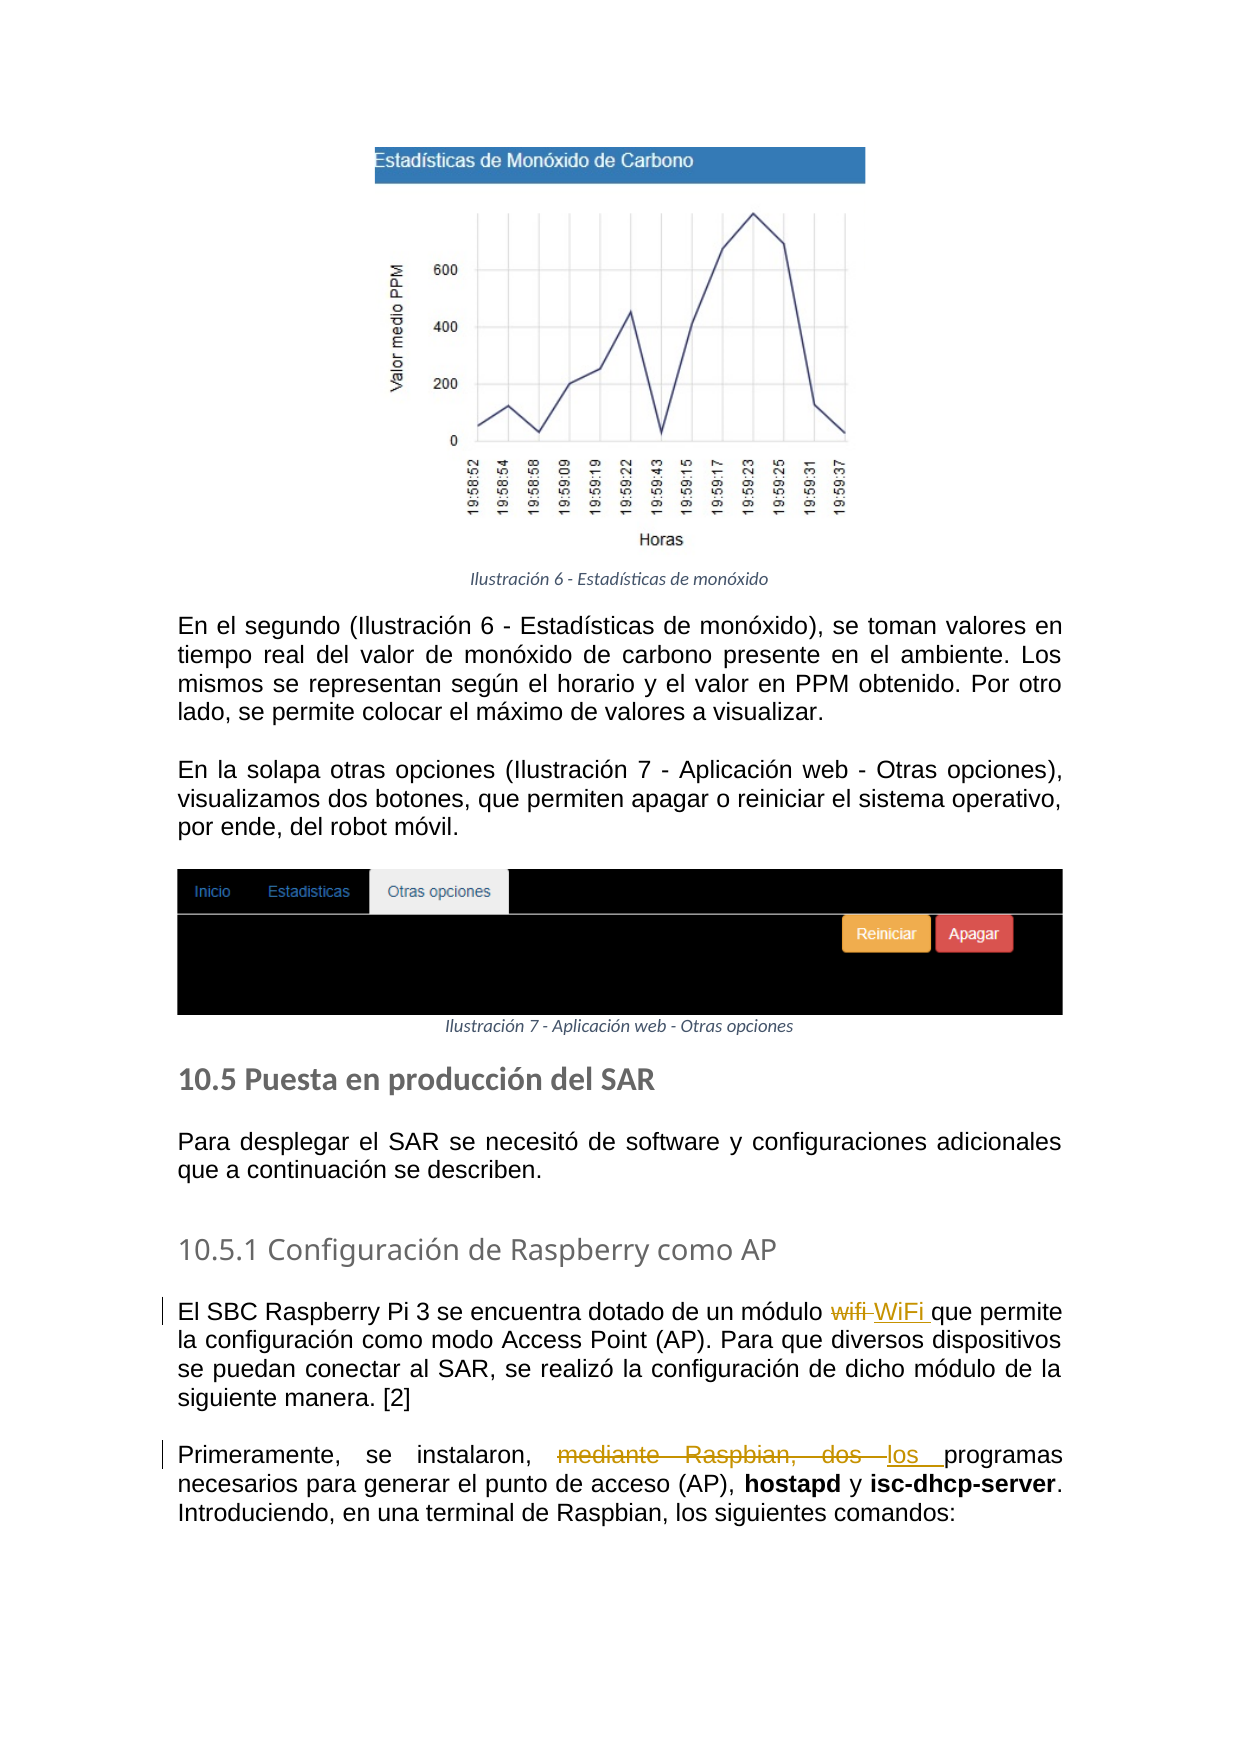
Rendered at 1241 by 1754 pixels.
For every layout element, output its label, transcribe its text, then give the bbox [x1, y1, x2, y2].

text Ilustración 7 - Aplicación web - Otras opciones [177, 1015, 1063, 1037]
text Ilustración 6 - Estadísticas de monóxido [177, 567, 1063, 590]
text El SBC Raspberry Pi 3 se encuentra dotado de un módulo que permite la configuración como modo Access Point (AP). Para que diversos dispositivos se puedan conectar al SAR, se realizó la configuración de dicho módulo de la siguiente manera. [177, 1297, 1063, 1412]
text En la solapa otras opciones (Ilustración 8 - Aplicación web - Otras opciones), visualizamos dos botones, que permiten apagar o reiniciar el sistema operativo, por ende, del robot móvil. [177, 755, 1063, 841]
picture [177, 869, 1063, 1015]
picture [374, 147, 866, 568]
text Para desplegar el SAR se necesitó de software y configuraciones adicionales que a continuación se describen. [177, 1127, 1063, 1184]
subtitle 10.5.1 Configuración de Raspberry como AP [177, 1229, 1063, 1269]
text Primeramente, se instalaron, programas necesarios para generar el punto de acceso (AP), hostapd y isc-dhcp-server. Introduciendo, en una terminal de Raspbian, los siguientes comandos: [177, 1440, 1063, 1527]
text En el segundo (Ilustración 7 - Estadísticas de monóxido), se toman valores en tiempo real del valor de monóxido de carbono presente en el ambiente. Los mismos se representan según el horario y el valor en PPM obtenido. Por otro lado, se permite colocar el máximo de valores a visualizar. [177, 611, 1063, 726]
subtitle 10.5 Puesta en producción del SAR [177, 1058, 1063, 1099]
